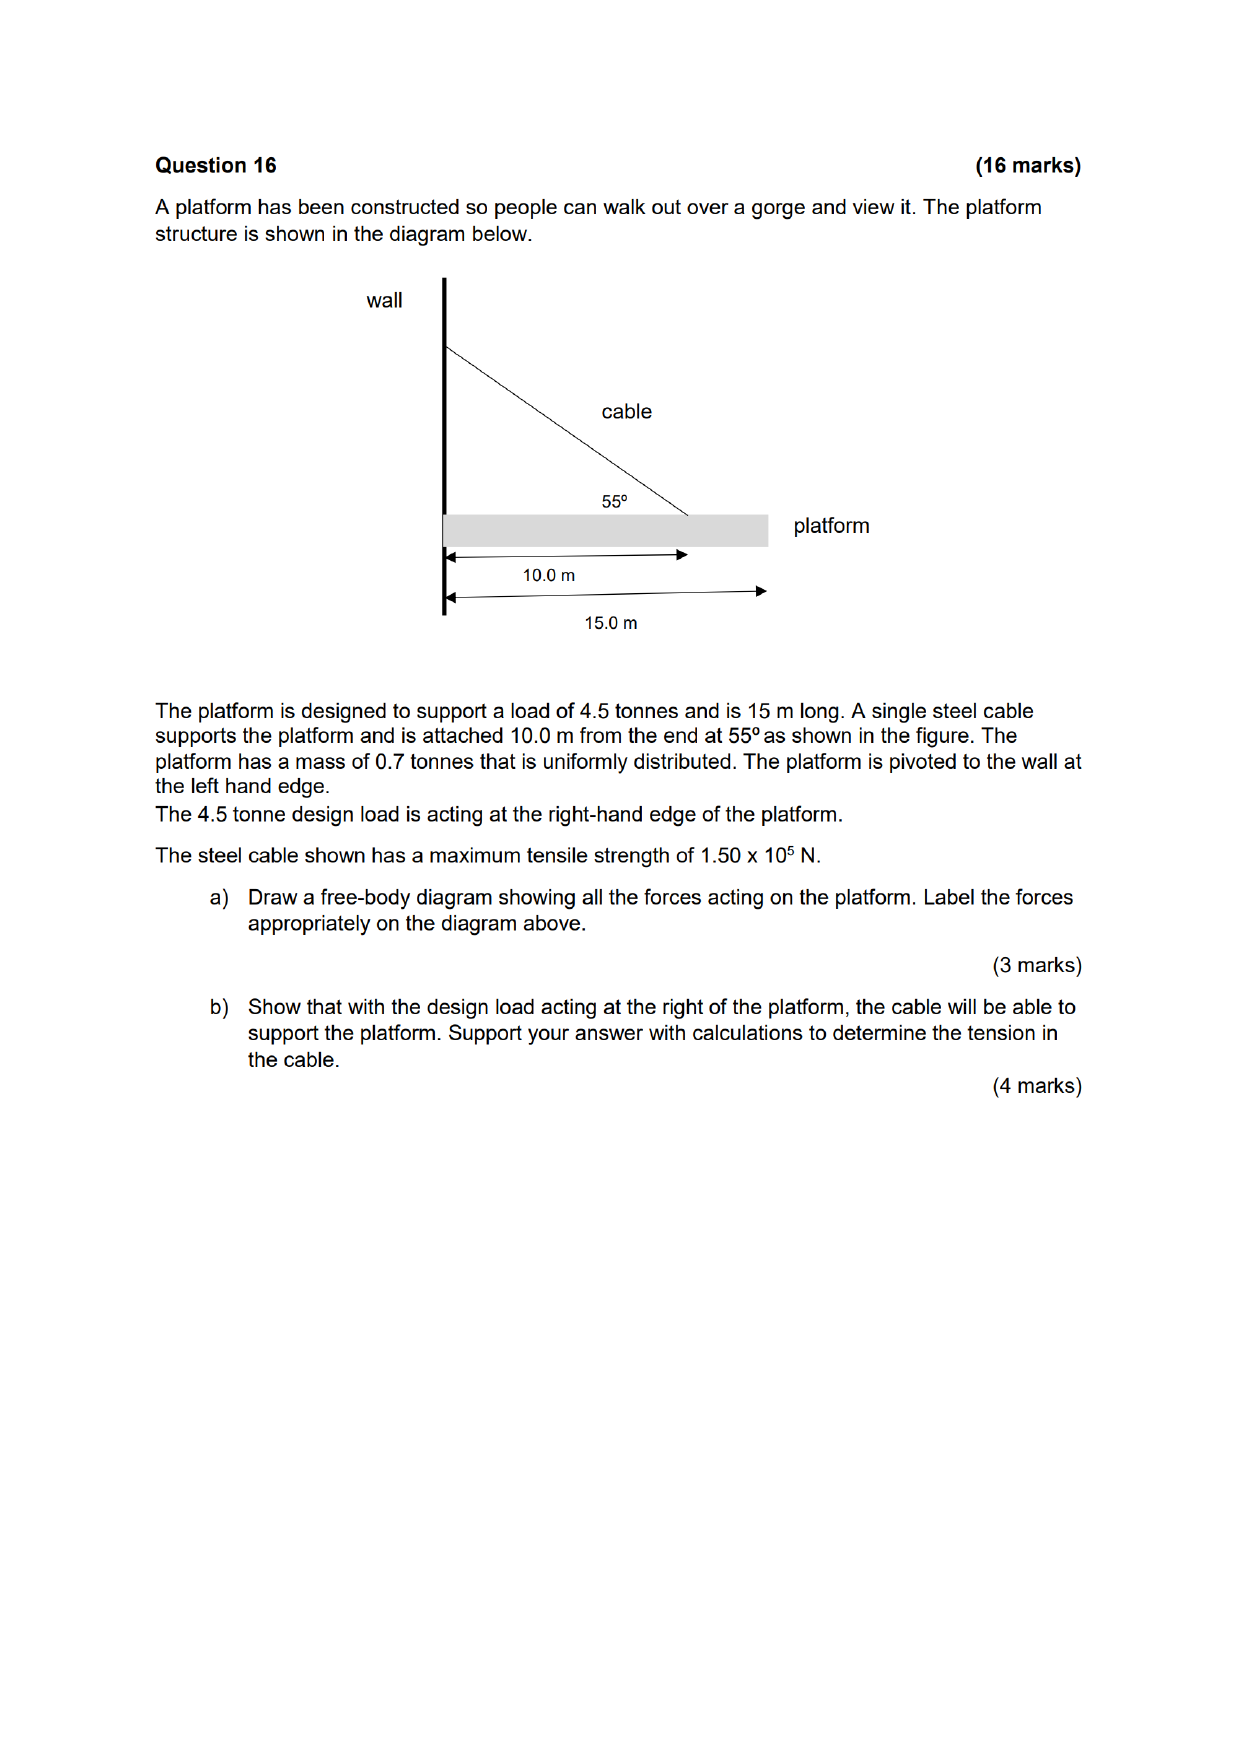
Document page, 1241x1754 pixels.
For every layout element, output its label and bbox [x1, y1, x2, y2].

picture [150, 150, 1091, 1104]
